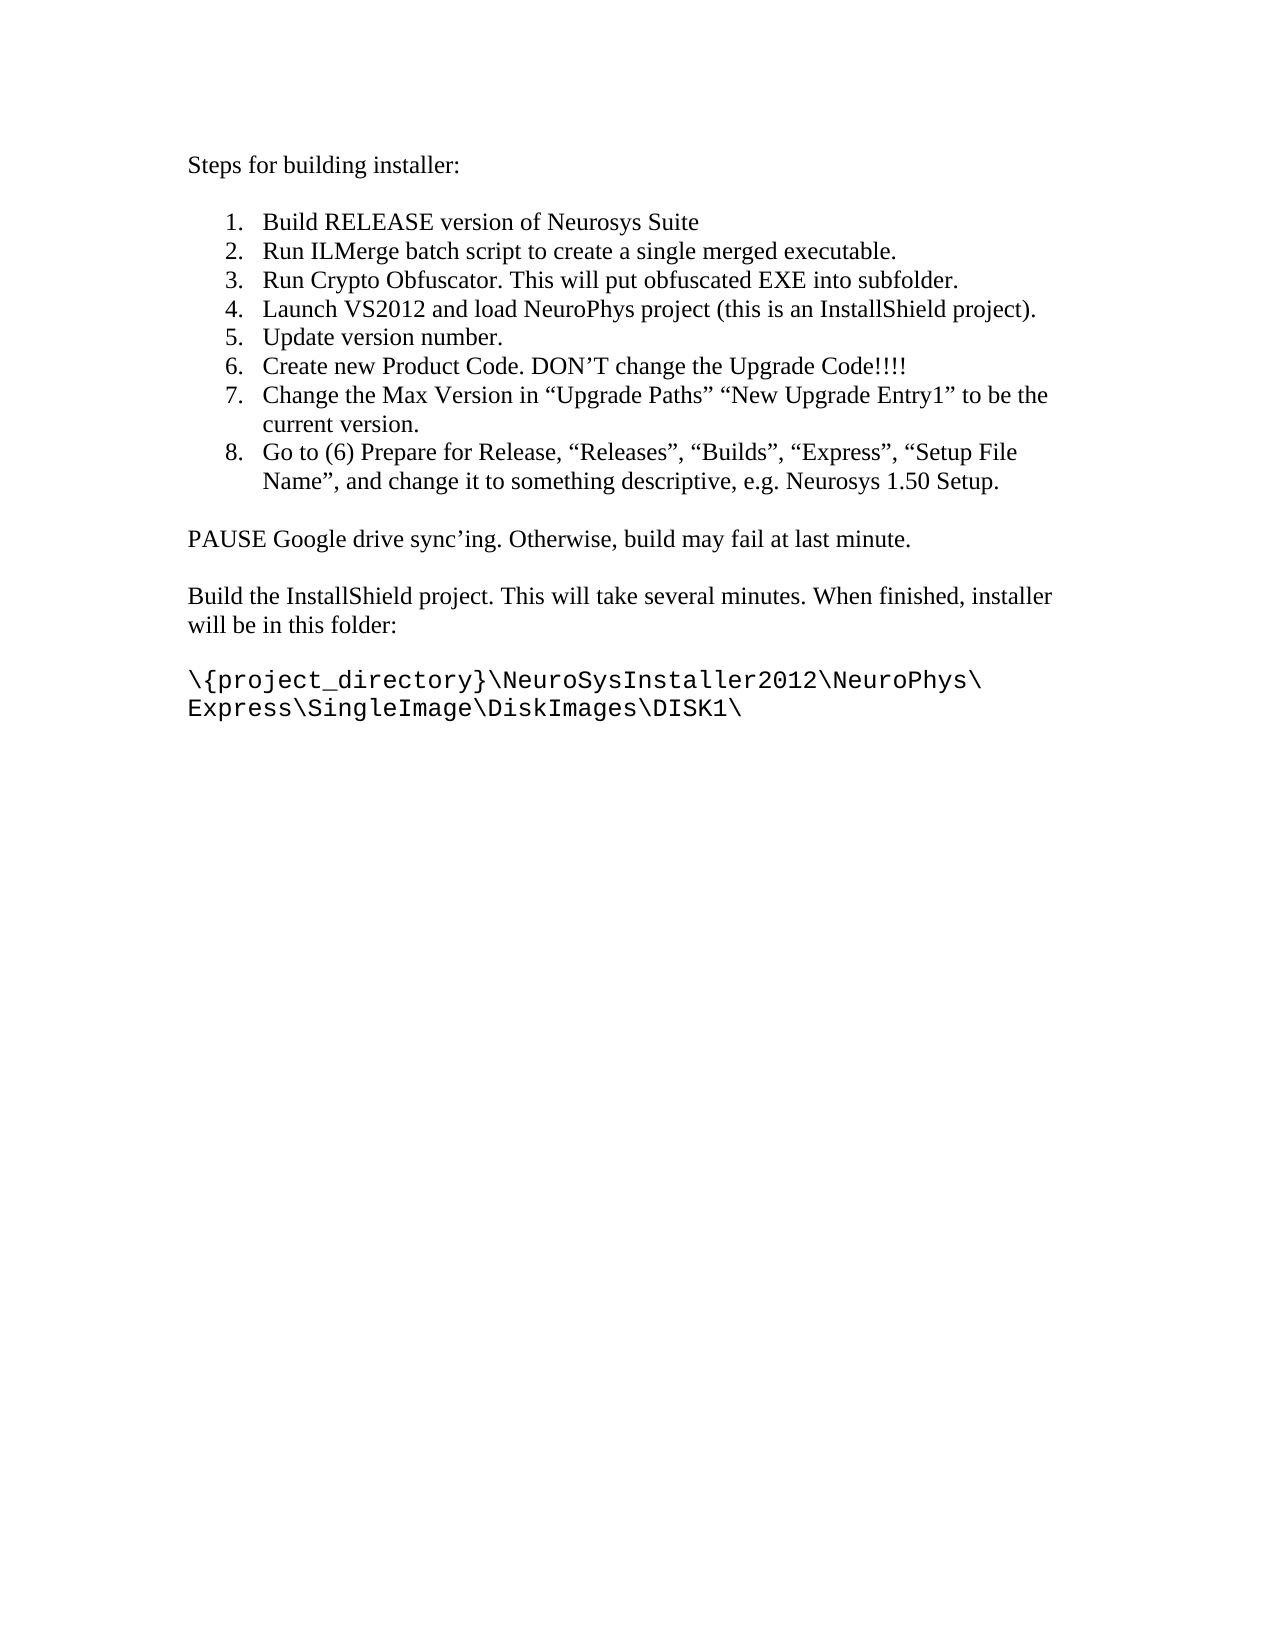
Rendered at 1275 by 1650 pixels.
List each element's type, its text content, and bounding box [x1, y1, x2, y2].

text PAUSE Google drive sync’ing. Otherwise, build may fail at last minute. [187, 524, 1087, 552]
list Launch VS2012 and load NeuroPhys project (this is an InstallShield project). [225, 294, 1087, 322]
list Create new Product Code. DON’T change the Upgrade Code!!!! [225, 351, 1087, 380]
text \{project_directory}\NeuroSysInstaller2012\NeuroPhys\Express\SingleImage\DiskImages\DISK1\ [187, 667, 1087, 724]
list Run ILMerge batch script to create a single merged executable. [225, 236, 1087, 265]
text Steps for building installer: [187, 150, 1087, 179]
list Run Crypto Obfuscator. This will put obfuscated EXE into subfolder. [225, 265, 1087, 294]
list Change the Max Version in “Upgrade Paths” “New Upgrade Entry1” to be the current version. [225, 380, 1087, 437]
text Build the InstallShield project. This will take several minutes. When finished, installer will be in this folder: [187, 581, 1087, 639]
list Update version number. [225, 322, 1087, 351]
list Build RELEASE version of Neurosys Suite [225, 207, 1087, 236]
list Go to (6) Prepare for Release, “Releases”, “Builds”, “Express”, “Setup File Name”, and change it to something descriptive, e.g. Neurosys 1.50 Setup. [225, 437, 1087, 495]
